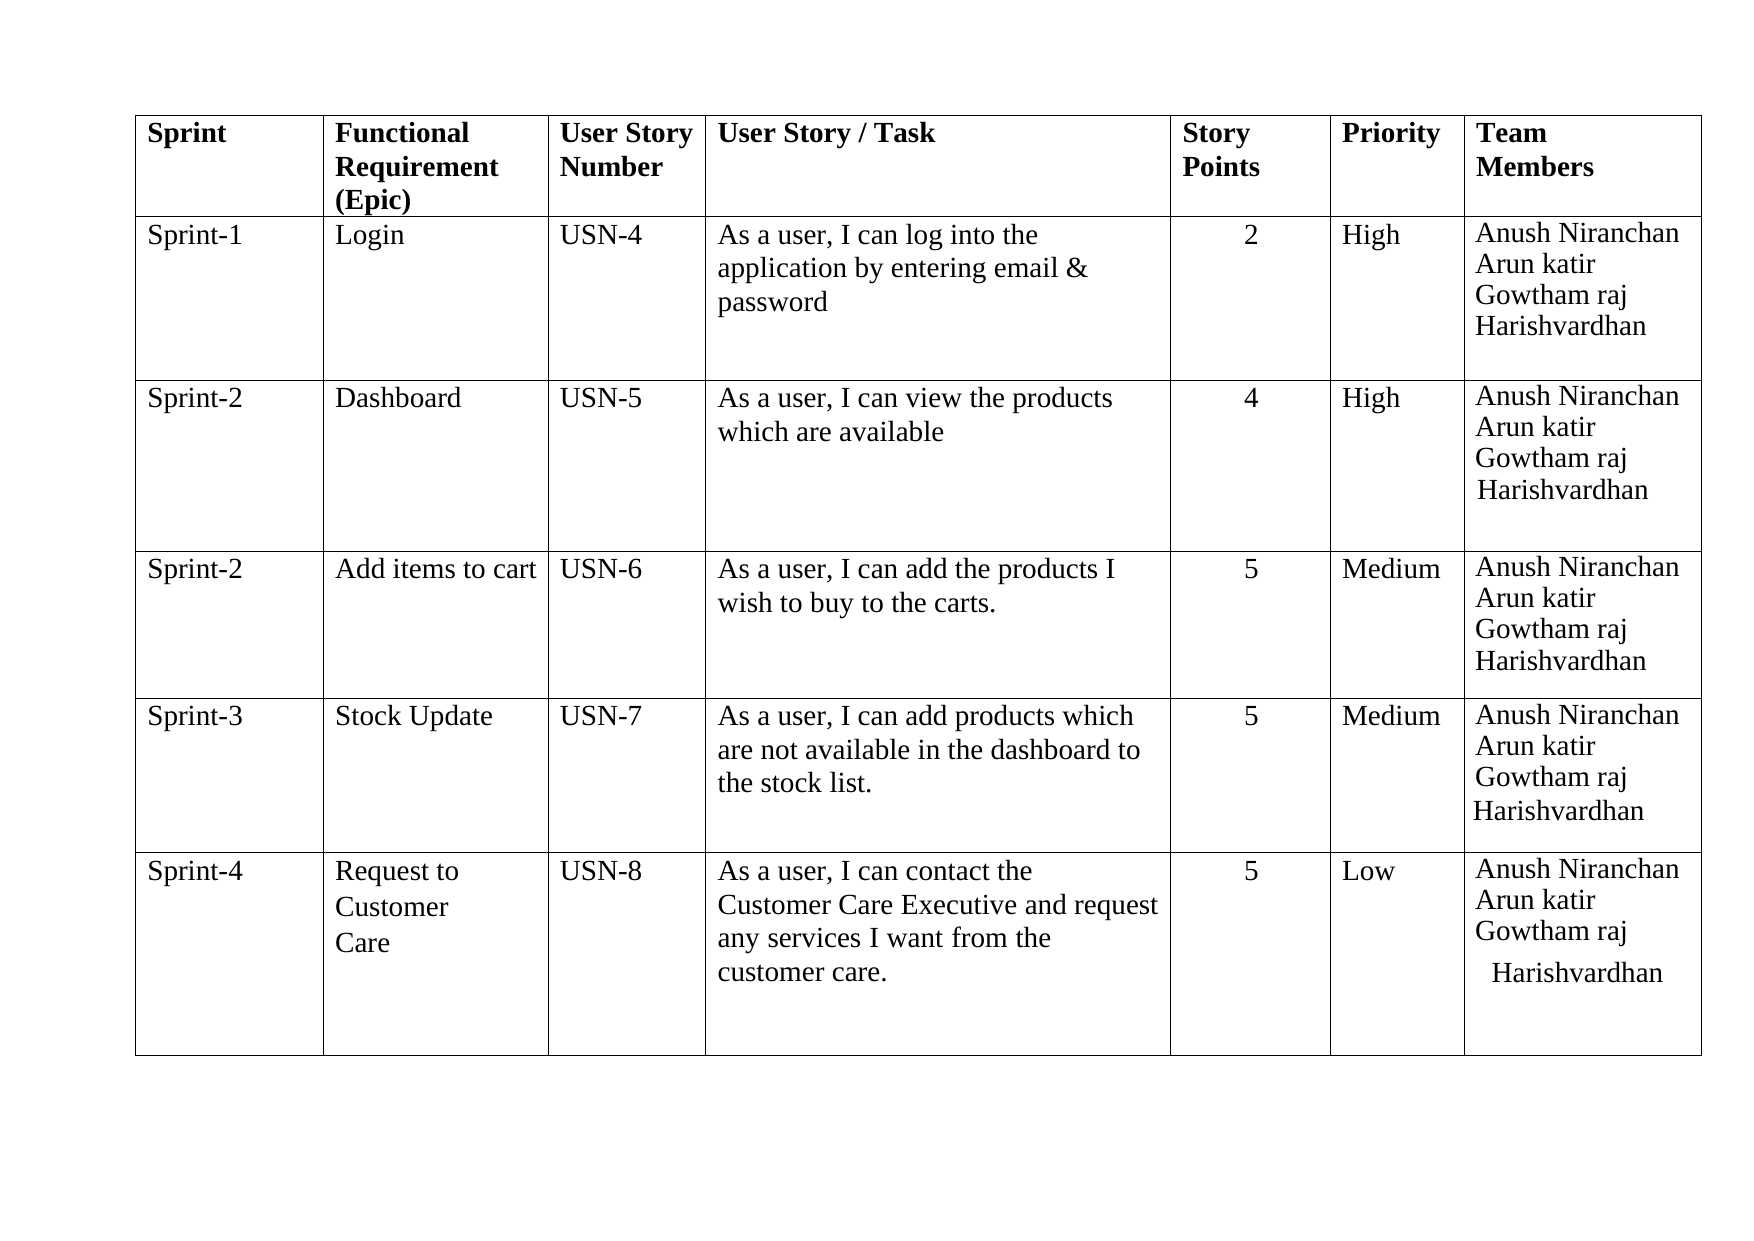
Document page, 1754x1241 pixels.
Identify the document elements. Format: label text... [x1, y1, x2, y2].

table_header User Story Number [549, 116, 705, 216]
table_cell Sprint-4 [136, 853, 323, 1055]
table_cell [1465, 853, 1701, 1055]
table_cell As a user, I can view the products which are available [706, 381, 1170, 551]
table_cell Anush Niranchan Arun katir Gowtham raj Harishvardhan [1465, 552, 1701, 698]
table_header Team Members [1465, 116, 1701, 216]
table_cell Dashboard [324, 381, 548, 551]
table_cell USN-6 [549, 552, 705, 698]
table_cell Anush Niranchan Arun katir Gowtham raj Harishvardhan [1465, 381, 1701, 551]
table_cell Sprint-3 [136, 699, 323, 852]
table_header Sprint [136, 116, 323, 216]
table_cell Medium [1331, 552, 1464, 698]
table_cell USN-7 [549, 699, 705, 852]
table_cell Low [1331, 853, 1464, 1055]
table_header User Story / Task [706, 116, 1170, 216]
table_cell USN-5 [549, 381, 705, 551]
table_cell 5 [1171, 853, 1330, 1055]
table_cell Anush Niranchan Arun katir Gowtham raj Harishvardhan [1465, 217, 1701, 379]
table_cell As a user, I can add the products I wish to buy to the carts. [706, 552, 1170, 698]
table_cell Login [324, 217, 548, 379]
table_cell USN-4 [549, 217, 705, 379]
table_cell 2 [1171, 217, 1330, 379]
table_cell Sprint-2 [136, 381, 323, 551]
table_cell 5 [1171, 699, 1330, 852]
table_header Functional Requirement (Epic) [324, 116, 548, 216]
table_cell Add items to cart [324, 552, 548, 698]
table_header Priority [1331, 116, 1464, 216]
table_cell As a user, I can add products which are not available in the dashboard to the stock list. [706, 699, 1170, 852]
table_cell High [1331, 381, 1464, 551]
table_cell Medium [1331, 699, 1464, 852]
table_cell High [1331, 217, 1464, 379]
table_cell Stock Update [324, 699, 548, 852]
table_cell Sprint-2 [136, 552, 323, 698]
table_cell As a user, I can contact the Customer Care Executive and request any services I want from the customer care. [706, 853, 1170, 1055]
table_cell 5 [1171, 552, 1330, 698]
table_cell Sprint-1 [136, 217, 323, 379]
table_header Story Points [1171, 116, 1330, 216]
table_cell USN-8 [549, 853, 705, 1055]
table_cell Request to Customer Care [324, 853, 548, 1055]
table_cell 4 [1171, 381, 1330, 551]
table_cell Anush Niranchan Arun katir Gowtham raj Harishvardhan [1465, 699, 1701, 852]
table_cell As a user, I can log into the application by entering email & password [706, 217, 1170, 379]
